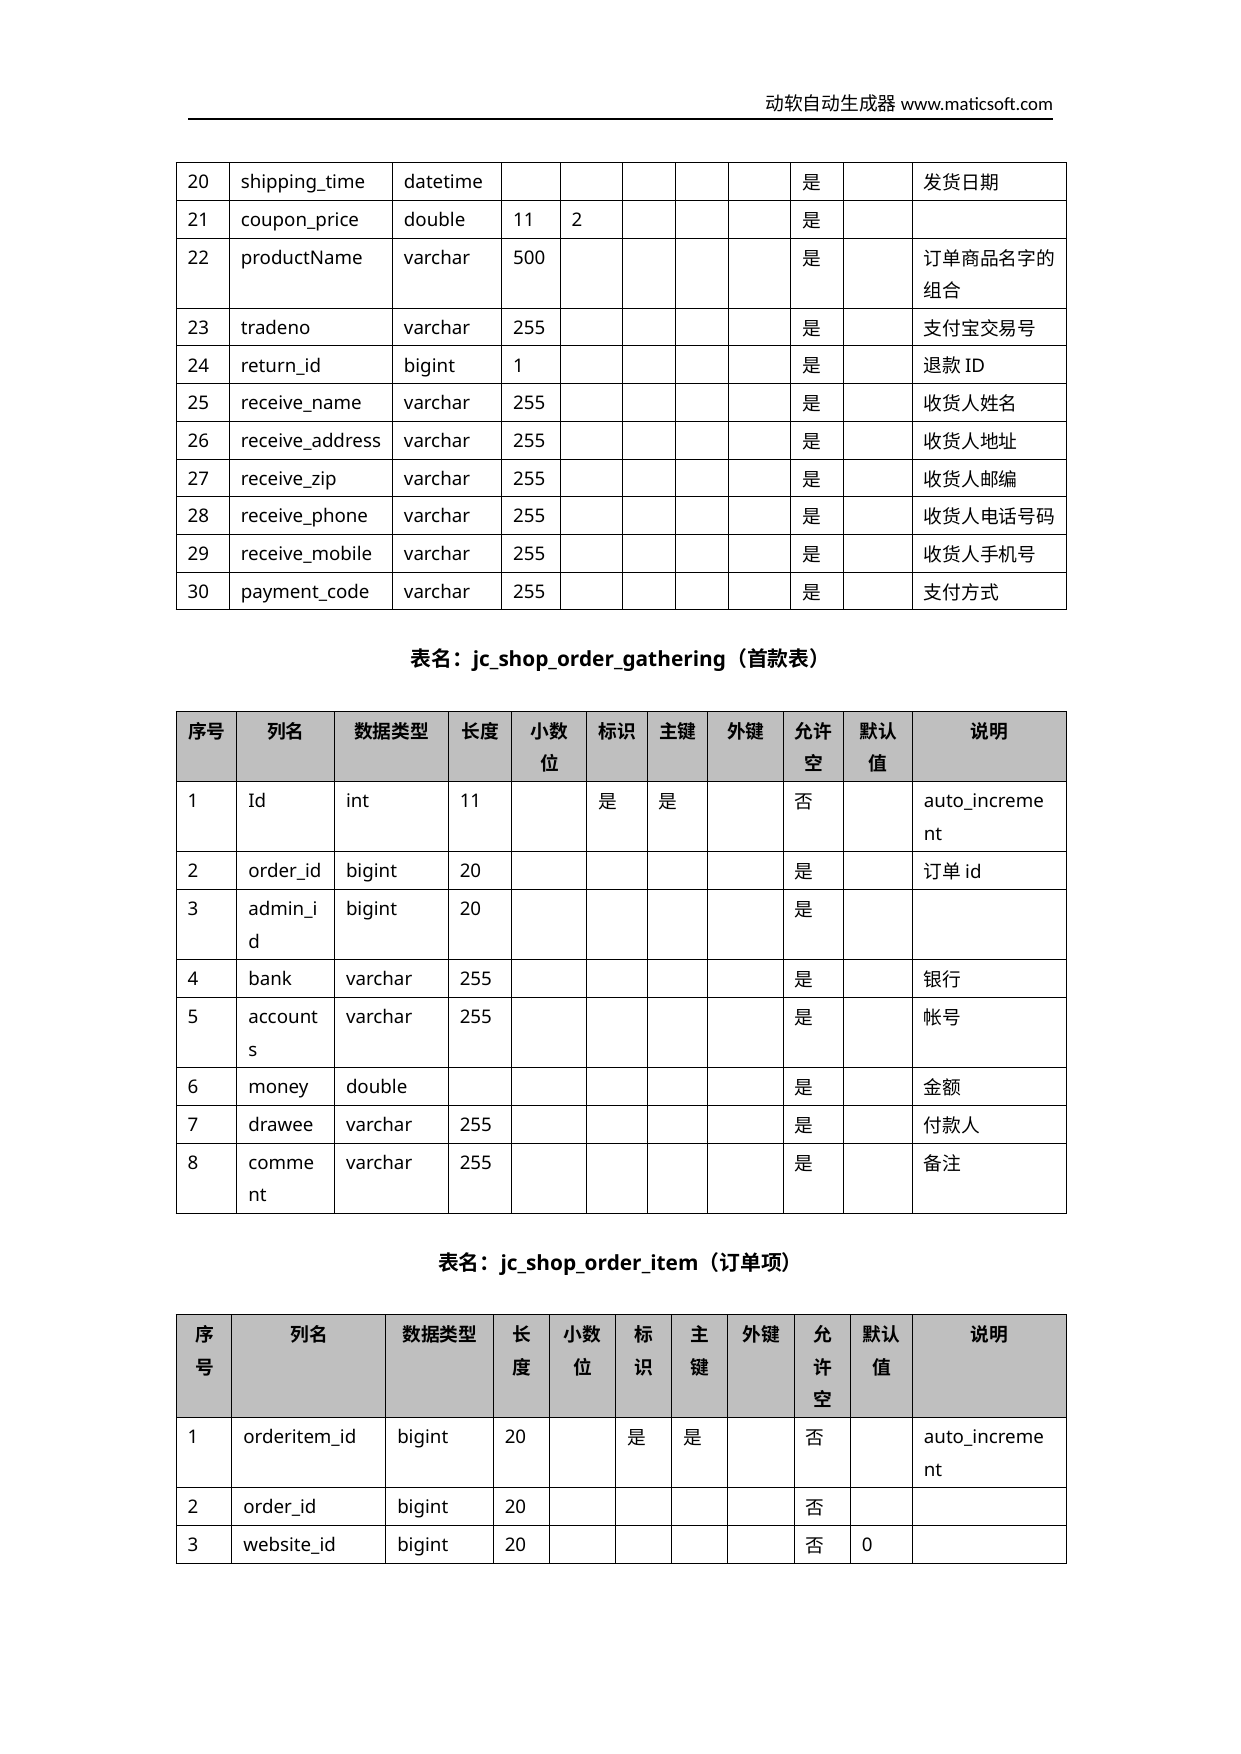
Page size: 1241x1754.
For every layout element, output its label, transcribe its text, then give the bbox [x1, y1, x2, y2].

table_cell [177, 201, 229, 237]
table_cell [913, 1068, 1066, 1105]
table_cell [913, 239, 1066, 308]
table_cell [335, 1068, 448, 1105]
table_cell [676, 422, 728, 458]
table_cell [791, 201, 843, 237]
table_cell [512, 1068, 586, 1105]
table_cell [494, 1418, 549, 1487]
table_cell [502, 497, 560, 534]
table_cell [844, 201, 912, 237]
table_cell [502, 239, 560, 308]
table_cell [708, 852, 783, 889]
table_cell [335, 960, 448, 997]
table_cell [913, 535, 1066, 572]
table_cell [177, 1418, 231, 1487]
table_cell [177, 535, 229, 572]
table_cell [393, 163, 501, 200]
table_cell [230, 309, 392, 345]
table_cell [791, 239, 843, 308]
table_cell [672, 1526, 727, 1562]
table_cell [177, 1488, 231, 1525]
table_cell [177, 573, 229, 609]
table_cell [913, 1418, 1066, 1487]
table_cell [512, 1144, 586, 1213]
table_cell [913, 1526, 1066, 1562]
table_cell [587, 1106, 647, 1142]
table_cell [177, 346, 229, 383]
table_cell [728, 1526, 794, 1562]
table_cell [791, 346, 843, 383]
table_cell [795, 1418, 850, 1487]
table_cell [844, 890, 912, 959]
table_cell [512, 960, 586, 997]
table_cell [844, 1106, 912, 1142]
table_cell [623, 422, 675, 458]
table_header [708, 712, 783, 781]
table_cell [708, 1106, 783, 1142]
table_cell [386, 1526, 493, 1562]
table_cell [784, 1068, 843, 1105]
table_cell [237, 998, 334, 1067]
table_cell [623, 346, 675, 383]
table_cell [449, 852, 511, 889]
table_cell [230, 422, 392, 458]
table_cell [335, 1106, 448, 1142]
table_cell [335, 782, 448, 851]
text 表名：jc_shop_order_item（订单项） [187, 1245, 1053, 1277]
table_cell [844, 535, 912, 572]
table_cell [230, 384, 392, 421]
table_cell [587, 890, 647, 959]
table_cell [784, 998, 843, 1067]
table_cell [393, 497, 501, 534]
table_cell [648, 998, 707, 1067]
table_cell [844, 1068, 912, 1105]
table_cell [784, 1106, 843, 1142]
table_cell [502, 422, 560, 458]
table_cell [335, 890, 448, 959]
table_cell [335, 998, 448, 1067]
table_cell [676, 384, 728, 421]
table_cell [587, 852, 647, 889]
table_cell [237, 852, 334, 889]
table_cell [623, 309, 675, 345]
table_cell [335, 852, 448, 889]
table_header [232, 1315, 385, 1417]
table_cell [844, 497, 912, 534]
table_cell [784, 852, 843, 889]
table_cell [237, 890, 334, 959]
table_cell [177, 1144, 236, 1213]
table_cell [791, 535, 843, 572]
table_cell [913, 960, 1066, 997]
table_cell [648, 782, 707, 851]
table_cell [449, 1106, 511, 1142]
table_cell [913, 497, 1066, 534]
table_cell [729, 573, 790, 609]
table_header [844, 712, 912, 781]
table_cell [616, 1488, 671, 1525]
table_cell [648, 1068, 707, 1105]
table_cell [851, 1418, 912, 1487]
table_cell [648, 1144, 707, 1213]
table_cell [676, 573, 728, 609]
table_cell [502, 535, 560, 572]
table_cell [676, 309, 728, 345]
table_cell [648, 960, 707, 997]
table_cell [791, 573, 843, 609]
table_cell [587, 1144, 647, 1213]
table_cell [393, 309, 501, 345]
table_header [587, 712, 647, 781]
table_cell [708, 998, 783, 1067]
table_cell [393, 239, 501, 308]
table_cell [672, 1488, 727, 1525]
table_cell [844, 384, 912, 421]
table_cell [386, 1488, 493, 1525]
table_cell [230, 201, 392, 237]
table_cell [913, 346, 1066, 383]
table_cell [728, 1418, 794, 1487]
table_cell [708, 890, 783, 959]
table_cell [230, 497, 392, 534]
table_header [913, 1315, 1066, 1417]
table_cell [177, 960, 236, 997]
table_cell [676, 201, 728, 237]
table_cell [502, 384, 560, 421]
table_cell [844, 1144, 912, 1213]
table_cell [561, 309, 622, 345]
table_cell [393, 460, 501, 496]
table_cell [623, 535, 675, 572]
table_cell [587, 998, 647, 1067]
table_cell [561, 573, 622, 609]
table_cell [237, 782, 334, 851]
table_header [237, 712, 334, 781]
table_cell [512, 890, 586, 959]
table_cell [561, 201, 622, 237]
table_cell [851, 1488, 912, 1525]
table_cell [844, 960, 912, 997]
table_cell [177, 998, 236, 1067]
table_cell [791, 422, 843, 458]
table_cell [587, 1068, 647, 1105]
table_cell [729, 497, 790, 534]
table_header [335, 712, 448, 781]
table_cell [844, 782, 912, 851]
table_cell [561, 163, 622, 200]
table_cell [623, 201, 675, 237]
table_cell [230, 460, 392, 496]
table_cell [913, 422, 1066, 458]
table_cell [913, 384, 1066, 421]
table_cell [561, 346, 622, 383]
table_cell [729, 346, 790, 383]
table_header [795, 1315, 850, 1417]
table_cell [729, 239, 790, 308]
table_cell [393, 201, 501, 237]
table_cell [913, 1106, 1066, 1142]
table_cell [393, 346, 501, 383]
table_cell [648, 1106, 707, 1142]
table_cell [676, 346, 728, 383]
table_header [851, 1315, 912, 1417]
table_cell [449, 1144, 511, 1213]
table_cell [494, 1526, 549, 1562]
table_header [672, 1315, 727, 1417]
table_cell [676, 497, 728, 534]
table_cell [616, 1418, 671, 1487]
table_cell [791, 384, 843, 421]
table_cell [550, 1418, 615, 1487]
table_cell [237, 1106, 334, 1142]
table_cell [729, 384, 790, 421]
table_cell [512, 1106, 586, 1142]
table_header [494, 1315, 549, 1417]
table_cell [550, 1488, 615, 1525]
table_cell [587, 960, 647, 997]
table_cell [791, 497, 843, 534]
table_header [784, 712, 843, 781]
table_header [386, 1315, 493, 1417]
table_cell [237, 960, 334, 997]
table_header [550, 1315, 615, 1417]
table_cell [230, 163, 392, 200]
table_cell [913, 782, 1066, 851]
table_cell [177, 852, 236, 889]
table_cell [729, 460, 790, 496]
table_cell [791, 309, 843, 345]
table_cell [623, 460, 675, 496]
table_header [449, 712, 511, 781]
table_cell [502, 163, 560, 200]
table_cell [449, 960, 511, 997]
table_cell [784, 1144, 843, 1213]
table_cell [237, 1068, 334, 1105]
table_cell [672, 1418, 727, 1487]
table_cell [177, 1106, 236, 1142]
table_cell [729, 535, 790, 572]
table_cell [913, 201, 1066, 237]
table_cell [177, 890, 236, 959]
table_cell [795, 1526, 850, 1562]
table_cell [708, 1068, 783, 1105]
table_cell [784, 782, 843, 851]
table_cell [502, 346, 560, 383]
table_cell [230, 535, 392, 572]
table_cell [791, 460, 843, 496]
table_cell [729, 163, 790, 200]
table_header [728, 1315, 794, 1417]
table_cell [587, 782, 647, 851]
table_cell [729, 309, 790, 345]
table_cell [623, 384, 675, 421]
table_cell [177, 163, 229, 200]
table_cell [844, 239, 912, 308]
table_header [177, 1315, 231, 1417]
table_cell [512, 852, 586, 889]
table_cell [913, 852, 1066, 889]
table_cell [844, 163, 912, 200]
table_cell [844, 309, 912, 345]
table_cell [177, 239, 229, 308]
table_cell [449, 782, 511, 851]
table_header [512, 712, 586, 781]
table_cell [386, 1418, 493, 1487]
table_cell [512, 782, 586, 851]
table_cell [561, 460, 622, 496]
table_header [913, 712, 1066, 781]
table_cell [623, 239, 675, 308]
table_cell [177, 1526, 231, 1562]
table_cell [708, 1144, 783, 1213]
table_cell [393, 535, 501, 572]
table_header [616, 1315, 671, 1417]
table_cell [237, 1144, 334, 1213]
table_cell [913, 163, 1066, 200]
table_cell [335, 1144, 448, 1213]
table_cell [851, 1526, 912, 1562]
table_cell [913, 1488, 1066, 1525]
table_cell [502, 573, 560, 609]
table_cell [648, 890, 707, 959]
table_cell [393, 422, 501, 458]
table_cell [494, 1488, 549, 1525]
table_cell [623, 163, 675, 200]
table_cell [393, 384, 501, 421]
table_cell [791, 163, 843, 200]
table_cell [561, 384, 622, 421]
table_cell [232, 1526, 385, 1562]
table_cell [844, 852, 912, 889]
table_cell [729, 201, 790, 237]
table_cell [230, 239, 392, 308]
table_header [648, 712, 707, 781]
text 表名：jc_shop_order_gathering（首款表） [187, 642, 1053, 674]
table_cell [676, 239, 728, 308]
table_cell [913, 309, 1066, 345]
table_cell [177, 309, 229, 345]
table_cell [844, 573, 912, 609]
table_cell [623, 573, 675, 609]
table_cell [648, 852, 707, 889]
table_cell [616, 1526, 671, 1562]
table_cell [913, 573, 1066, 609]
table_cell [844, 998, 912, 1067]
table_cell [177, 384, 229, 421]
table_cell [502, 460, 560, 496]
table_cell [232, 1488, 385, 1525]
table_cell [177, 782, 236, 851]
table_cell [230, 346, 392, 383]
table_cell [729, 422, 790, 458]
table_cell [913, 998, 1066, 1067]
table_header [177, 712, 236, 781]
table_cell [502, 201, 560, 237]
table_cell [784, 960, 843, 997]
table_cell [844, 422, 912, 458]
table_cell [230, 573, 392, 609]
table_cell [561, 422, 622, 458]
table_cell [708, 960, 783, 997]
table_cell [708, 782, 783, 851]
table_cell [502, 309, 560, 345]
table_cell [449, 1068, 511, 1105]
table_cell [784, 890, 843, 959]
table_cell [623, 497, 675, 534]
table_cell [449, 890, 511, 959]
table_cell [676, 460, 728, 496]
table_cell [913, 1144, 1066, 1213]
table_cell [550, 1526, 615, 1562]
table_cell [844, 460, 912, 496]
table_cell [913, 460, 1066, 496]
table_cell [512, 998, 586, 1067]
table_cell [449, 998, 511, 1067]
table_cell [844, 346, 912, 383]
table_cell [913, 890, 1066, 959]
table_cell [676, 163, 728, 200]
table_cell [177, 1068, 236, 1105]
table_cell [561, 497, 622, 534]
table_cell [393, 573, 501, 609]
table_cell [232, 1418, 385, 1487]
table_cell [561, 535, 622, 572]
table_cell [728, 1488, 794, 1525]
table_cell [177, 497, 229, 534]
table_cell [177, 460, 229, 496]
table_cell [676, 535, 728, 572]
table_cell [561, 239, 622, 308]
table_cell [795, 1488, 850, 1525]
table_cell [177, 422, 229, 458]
